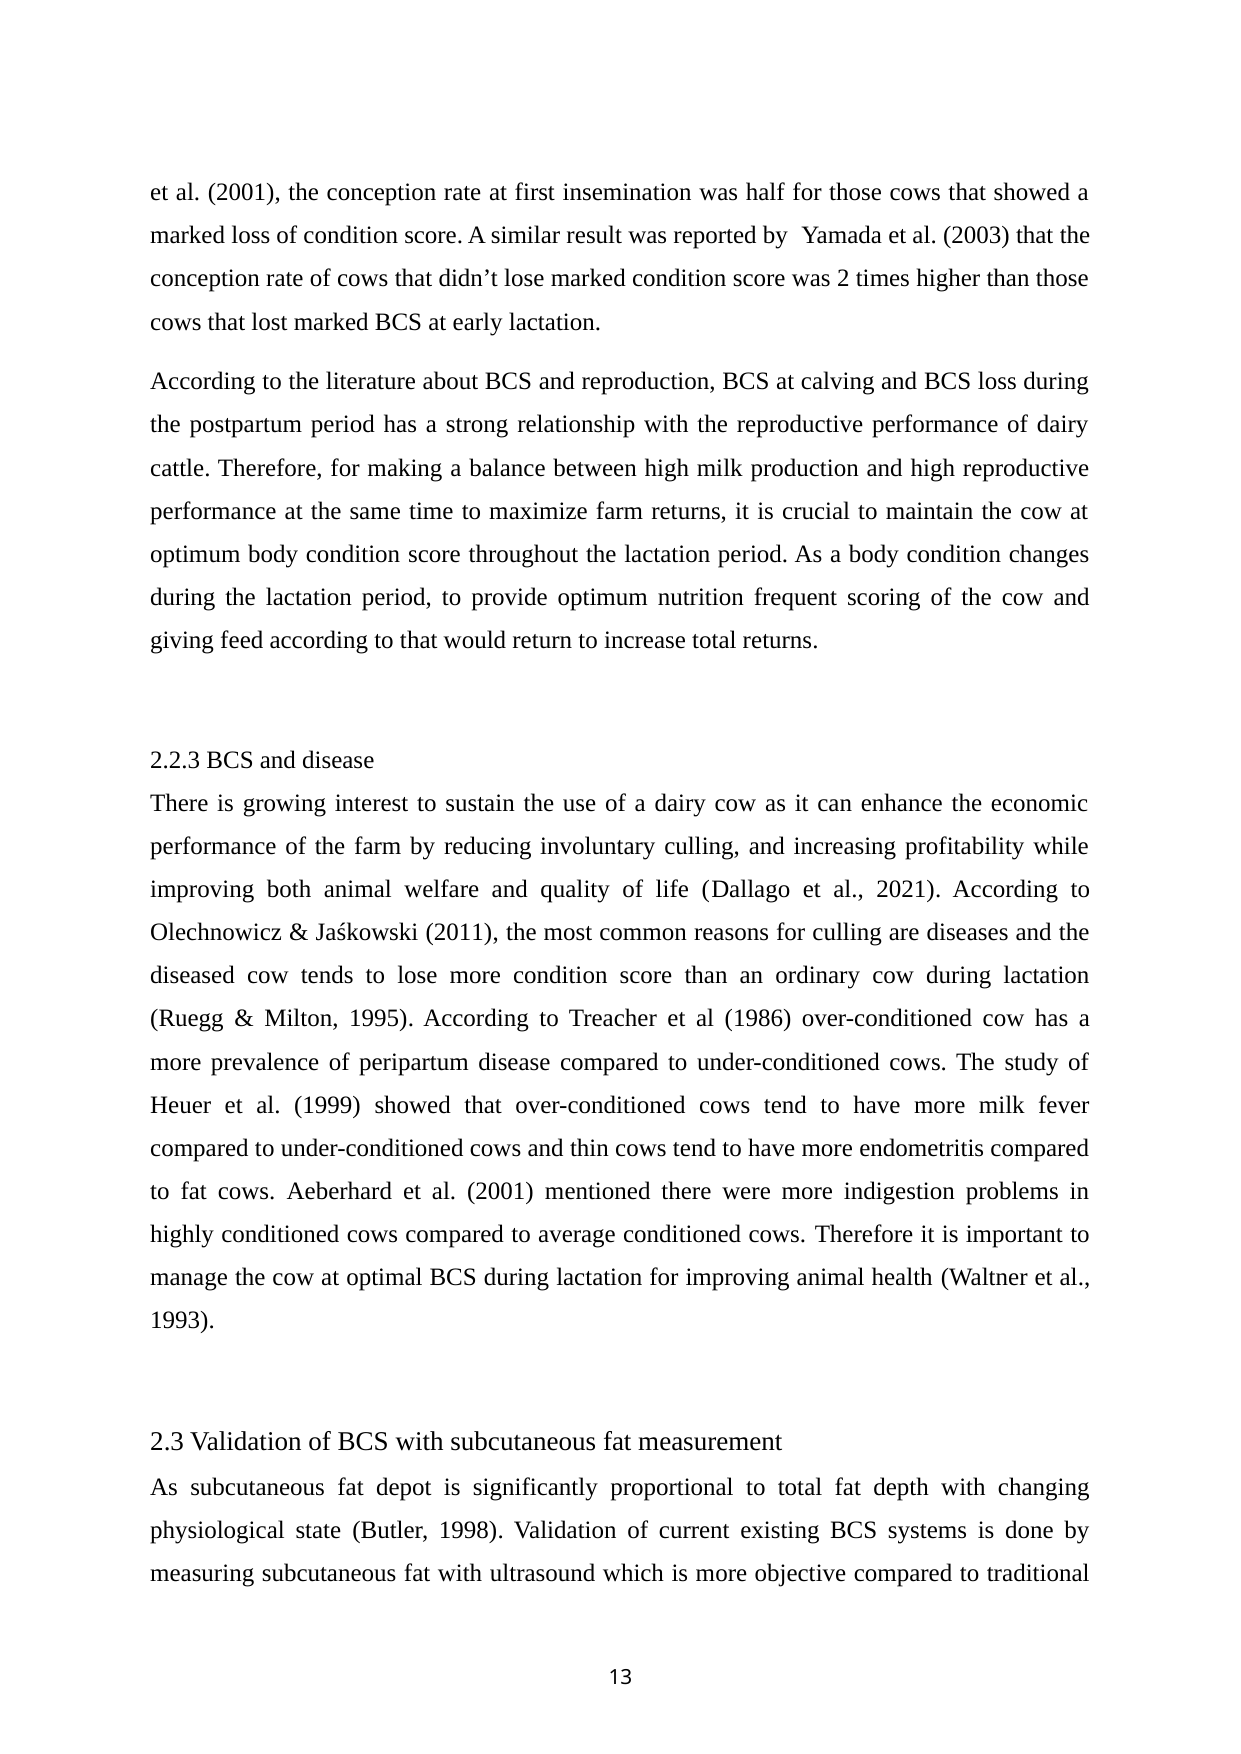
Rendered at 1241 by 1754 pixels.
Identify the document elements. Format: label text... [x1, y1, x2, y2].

subtitle 2.2.3 BCS and disease [150, 745, 1090, 773]
subtitle 2.3 Validation of BCS with subcutaneous fat measurement [150, 1425, 1090, 1456]
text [150, 177, 1090, 335]
text There is growing interest to sustain the use of a dairy cow as it can enhance the economic performance of the farm by reducing involuntary culling, and increasing profitability while improving both animal welfare and quality of life (Dallago et al., 2021). According to Olechnowicz & Jaśkowski (2011), the most common reasons for culling are diseases and the diseased cow tends to lose more condition score than an ordinary cow during lactation (Ruegg & Milton, 1995). According to Treacher et al (1986) over-conditioned cow has a more prevalence of peripartum disease compared to under-conditioned cows. The study of Heuer et al. (1999) showed that over-conditioned cows tend to have more milk fever compared to under-conditioned cows and thin cows tend to have more endometritis compared to fat cows. Aeberhard et al. (2001) mentioned there were more indigestion problems in highly conditioned cows compared to average conditioned cows. Therefore it is important to manage the cow at optimal BCS during lactation for improving animal health (Waltner et al., 1993). [150, 788, 1090, 1334]
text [150, 1472, 1090, 1587]
text According to the literature about BCS and reproduction, BCS at calving and BCS loss during the postpartum period has a strong relationship with the reproductive performance of dairy cattle. Therefore, for making a balance between high milk production and high reproductive performance at the same time to maximize farm returns, it is crucial to maintain the cow at optimum body condition score throughout the lactation period. As a body condition changes during the lactation period, to provide optimum nutrition frequent scoring of the cow and giving feed according to that would return to increase total returns. [150, 366, 1090, 654]
